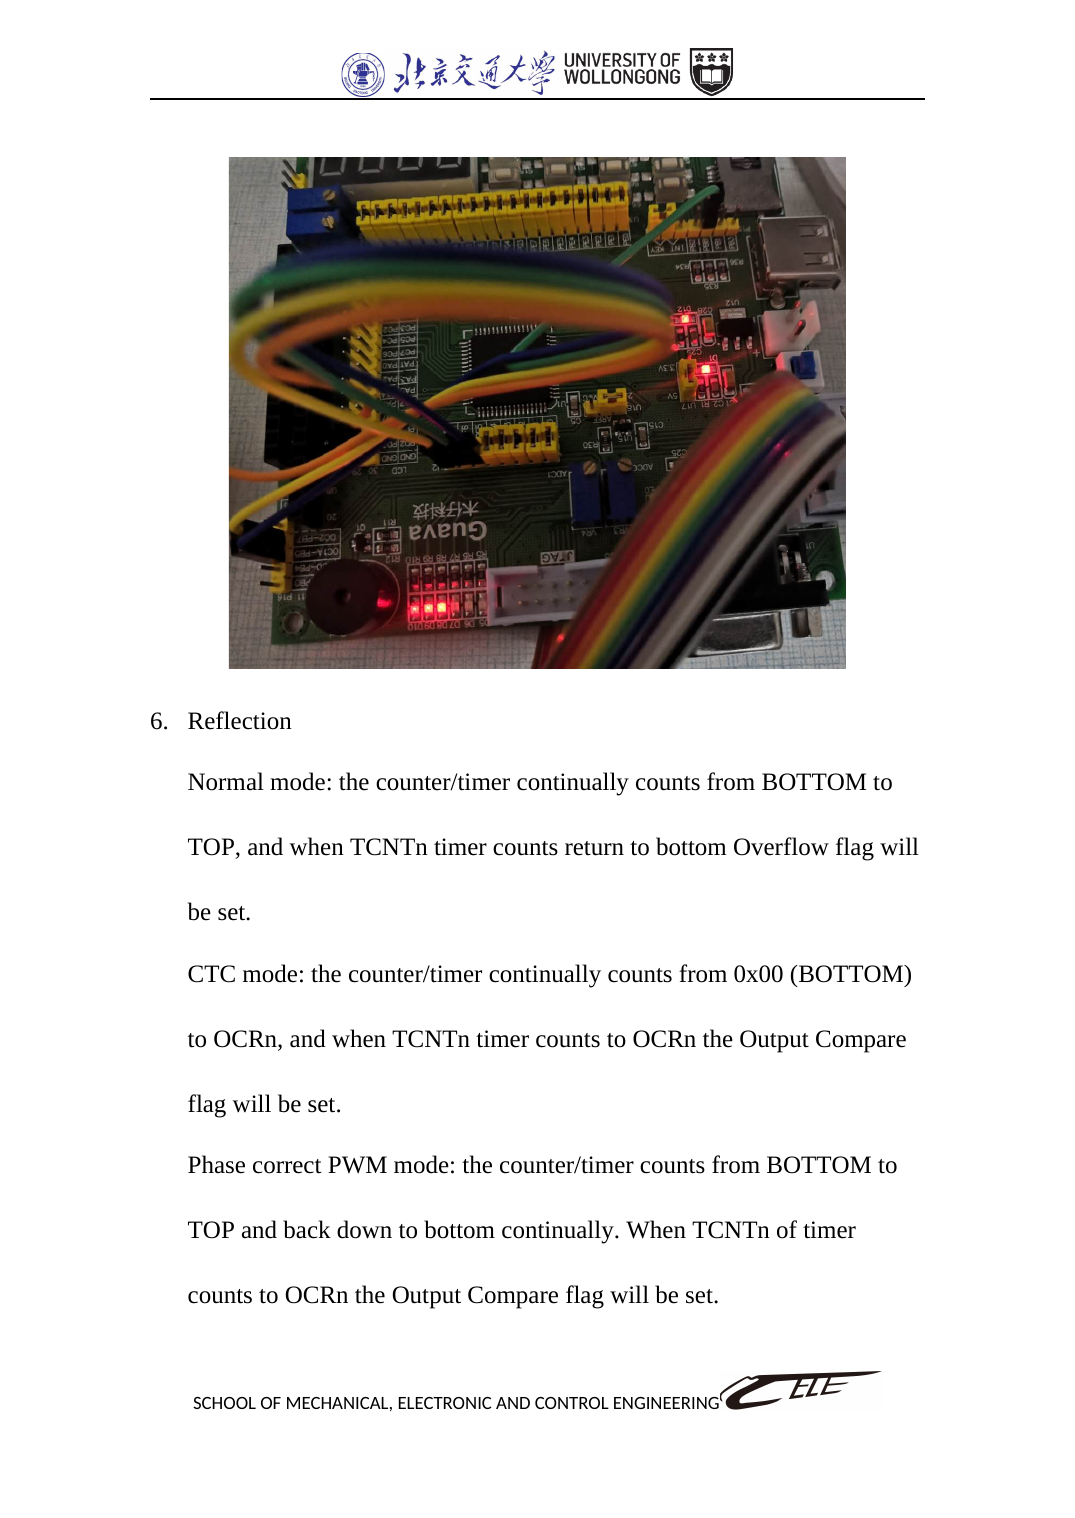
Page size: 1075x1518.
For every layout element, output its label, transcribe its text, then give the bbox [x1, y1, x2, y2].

picture [341, 47, 734, 97]
list Phase correct PWM mode: the counter/timer counts from BOTTOM to TOP and back down to bottom continually. When TCNTn of timer counts to OCRn the Output Compare flag will be set. [187, 1148, 925, 1311]
picture [228, 157, 846, 669]
list Reflection [150, 704, 925, 737]
list Normal mode: the counter/timer continually counts from BOTTOM to TOP, and when TCNTn timer counts return to bottom Overflow flag will be set. [187, 766, 925, 928]
list CTC mode: the counter/timer continually counts from 0x00 (BOTTOM) to OCRn, and when TCNTn timer counts to OCRn the Output Compare flag will be set. [187, 957, 925, 1119]
picture [720, 1371, 882, 1410]
